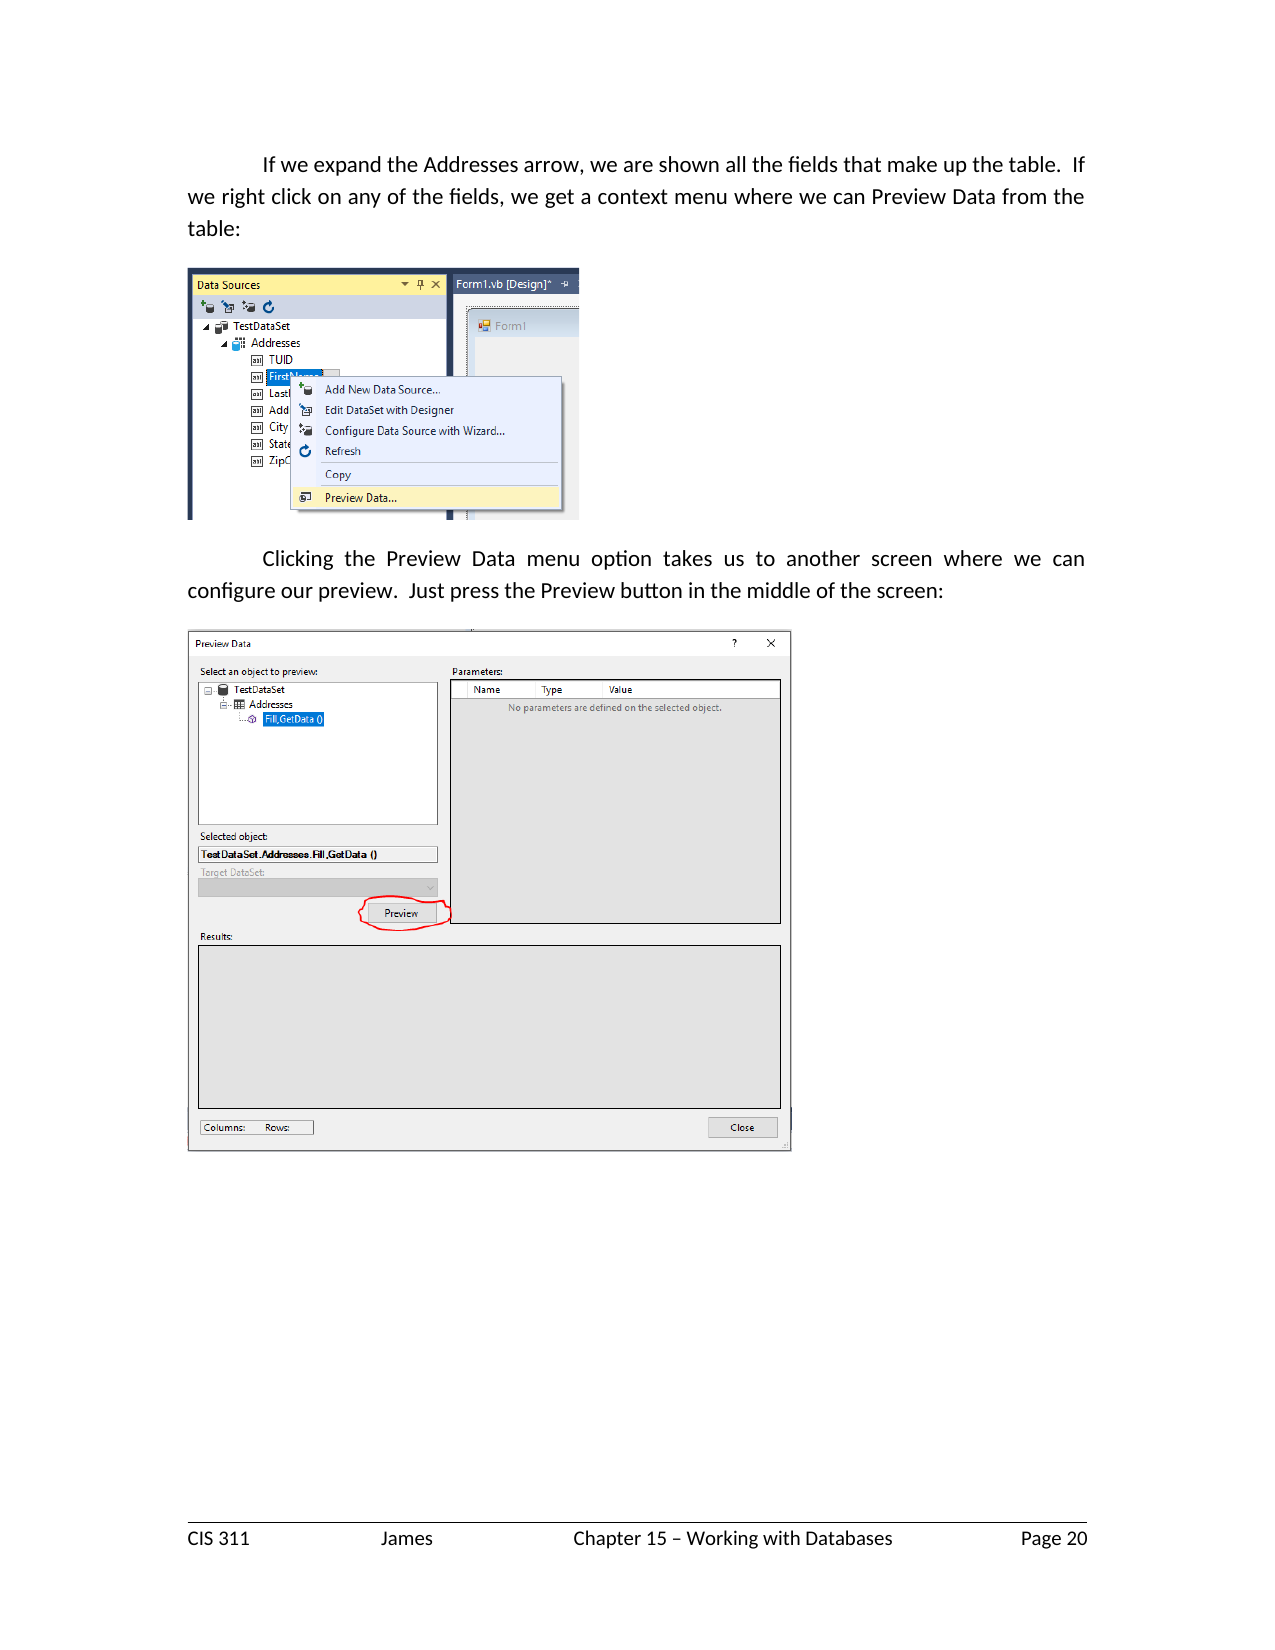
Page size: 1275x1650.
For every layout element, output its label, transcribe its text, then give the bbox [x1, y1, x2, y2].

text If we expand the Addresses arrow, we are shown all the fields that make up the table. If we right click on any of the fields, we get a context menu where we can Preview Data from the table: [187, 150, 1087, 242]
picture [187, 267, 580, 520]
picture [187, 629, 792, 1152]
text Clicking the Preview Data menu option takes us to another screen where we can configure our preview. Just press the Preview button in the middle of the screen: [187, 544, 1087, 604]
